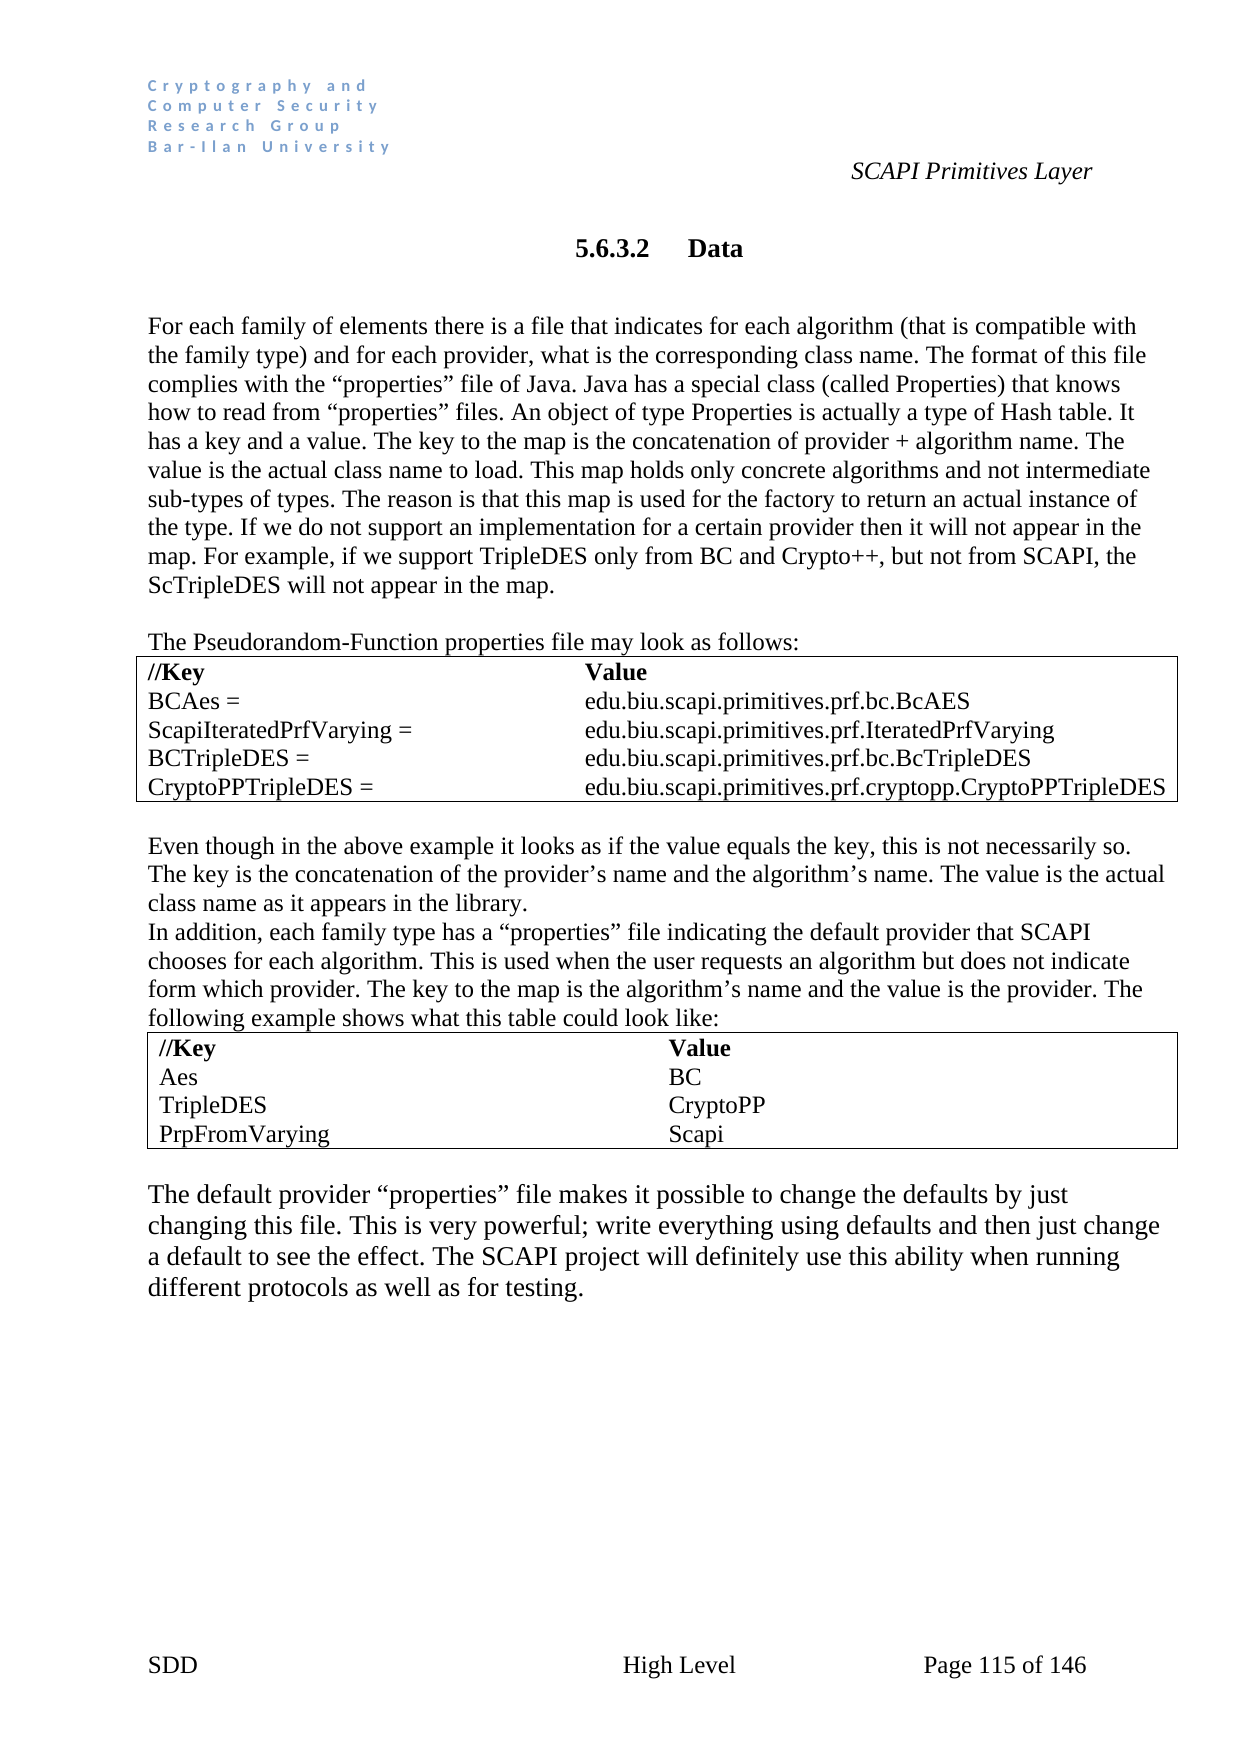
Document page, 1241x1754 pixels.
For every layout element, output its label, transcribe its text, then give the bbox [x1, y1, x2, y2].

table_cell PrpFromVarying [148, 1119, 657, 1148]
table_cell ScapiIteratedPrfVarying = [137, 715, 573, 743]
table_header //Key [148, 1033, 657, 1062]
table_cell edu.biu.scapi.primitives.prf.cryptopp.CryptoPPTripleDES [573, 772, 1177, 801]
text The default provider “properties” file makes it possible to change the defaults by just changing this file. This is very powerful; write everything using defaults and then just change a default to see the effect. The SCAPI project will definitely use this ability when running different protocols as well as for testing. [148, 1178, 1167, 1302]
text For each family of elements there is a file that indicates for each algorithm (that is compatible with the family type) and for each provider, what is the corresponding class name. The format of this file complies with the “properties” file of Java. Java has a special class (called Properties) that knows how to read from “properties” files. An object of type Properties is actually a type of Hash table. It has a key and a value. The key to the map is the concatenation of provider + algorithm name. The value is the actual class name to load. This map holds only concrete algorithms and not intermediate sub-types of types. The reason is that this map is used for the factory to return an actual instance of the type. If we do not support an implementation for a certain provider then it will not appear in the map. For example, if we support TripleDES only from BC and Crypto++, but not from SCAPI, the ScTripleDES will not appear in the map. [148, 311, 1167, 599]
table_cell CryptoPPTripleDES = [137, 772, 573, 801]
table_cell Scapi [657, 1119, 1177, 1148]
text Even though in the above example it looks as if the value equals the key, this is not necessarily so. The key is the concatenation of the provider’s name and the algorithm’s name. The value is the actual class name as it appears in the library. [148, 831, 1167, 917]
table_header //Key [137, 657, 573, 686]
table_cell TripleDES [148, 1091, 657, 1119]
table_cell BCAes = [137, 686, 573, 715]
table_cell BCTripleDES = [137, 744, 573, 772]
subtitle Data [575, 232, 1167, 264]
table_cell CryptoPP [657, 1091, 1177, 1119]
table_cell BC [657, 1062, 1177, 1091]
table_cell edu.biu.scapi.primitives.prf.bc.BcTripleDES [573, 744, 1177, 772]
table_header Value [657, 1033, 1177, 1062]
table_cell edu.biu.scapi.primitives.prf.bc.BcAES [573, 686, 1177, 715]
table_cell edu.biu.scapi.primitives.prf.IteratedPrfVarying [573, 715, 1177, 743]
table_header Value [573, 657, 1177, 686]
text In addition, each family type has a “properties” file indicating the default provider that SCAPI chooses for each algorithm. This is used when the user requests an algorithm but does not indicate form which provider. The key to the map is the algorithm’s name and the value is the provider. The following example shows what this table could look like: [148, 917, 1167, 1032]
table_cell Aes [148, 1062, 657, 1091]
text The Pseudorandom-Function properties file may look as follows: [148, 627, 1167, 656]
